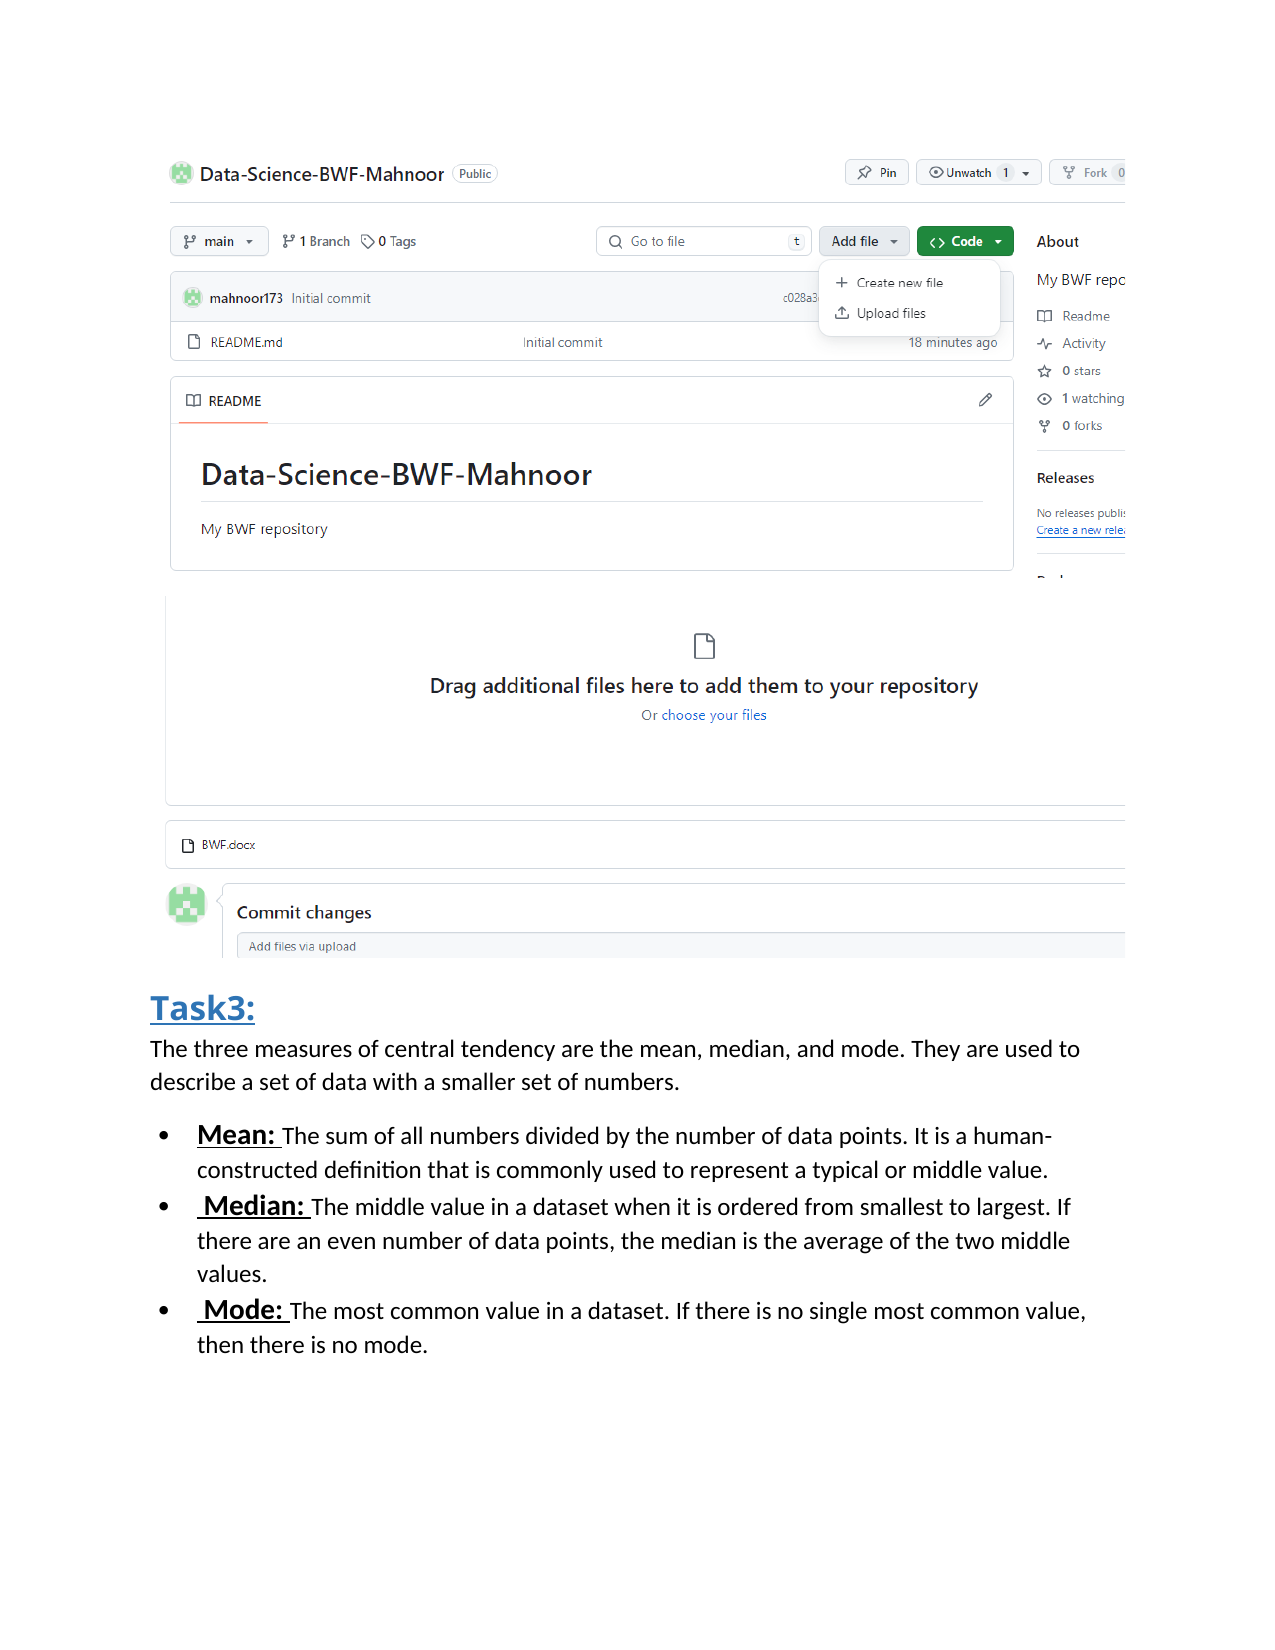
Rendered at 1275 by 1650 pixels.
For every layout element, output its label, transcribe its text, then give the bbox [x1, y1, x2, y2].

list Median: The middle value in a dataset when it is ordered from smallest to largest. If there are an even number of data points, the median is the average of the two middle values. [159, 1187, 1125, 1288]
subtitle Task3: [150, 985, 1125, 1030]
picture [150, 150, 1125, 578]
list Mode: The most common value in a dataset. If there is no single most common value, then there is no mode. [159, 1291, 1125, 1359]
list Mean: The sum of all numbers divided by the number of data points. It is a human-constructed definition that is commonly used to represent a typical or middle value. [159, 1116, 1125, 1185]
picture [150, 596, 1125, 958]
text The three measures of central tendency are the mean, median, and mode. They are used to describe a set of data with a smaller set of numbers. [150, 1034, 1125, 1097]
